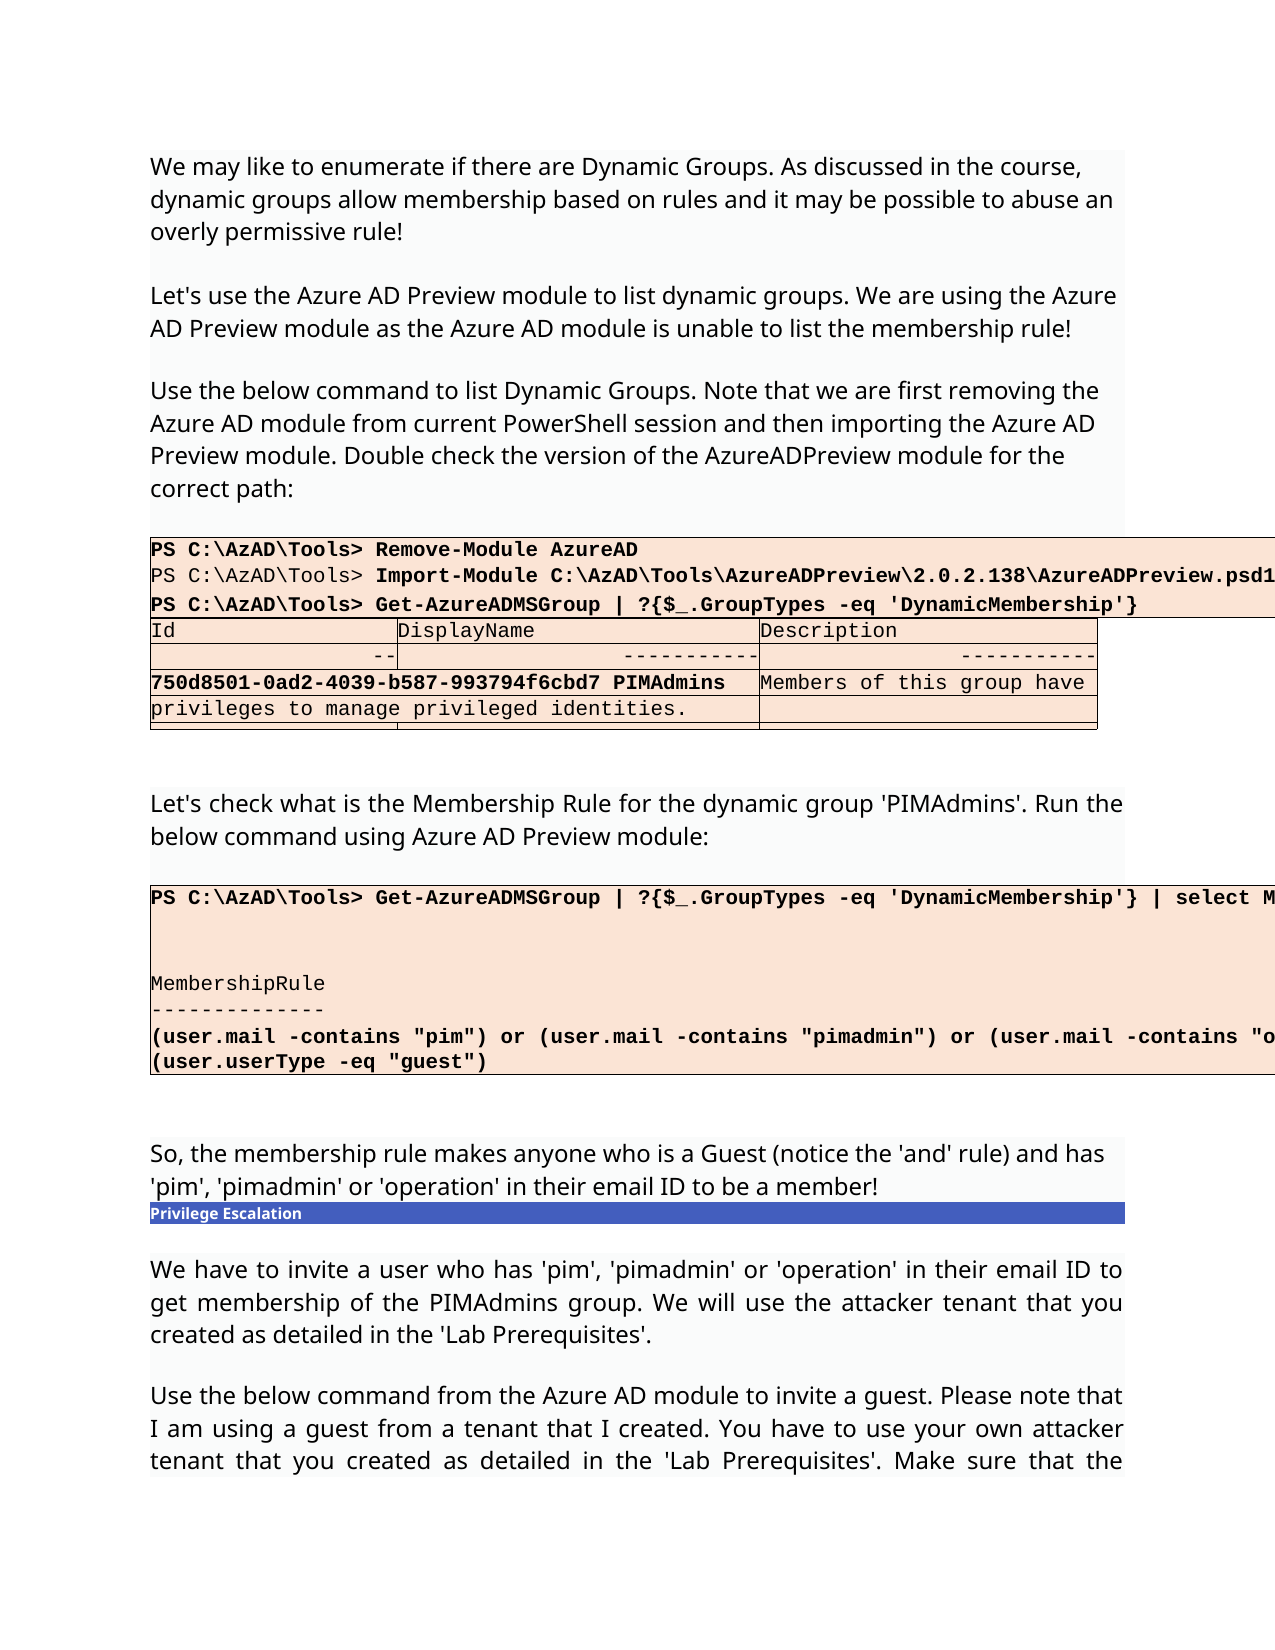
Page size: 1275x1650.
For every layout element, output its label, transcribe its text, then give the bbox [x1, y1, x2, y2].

text We have to invite a user who has 'pim', 'pimadmin' or 'operation' in their email ID to get membership of the PIMAdmins group. We will use the attacker tenant that you created as detailed in the 'Lab Prerequisites'. [150, 1253, 1125, 1351]
text Let's use the Azure AD Preview module to list dynamic groups. We are using the Azure AD Preview module as the Azure AD module is unable to list the membership rule! [150, 279, 1125, 344]
text Let's check what is the Membership Rule for the dynamic group 'PIMAdmins'. Run the below command using Azure AD Preview module: [150, 787, 1125, 852]
table_header Description [760, 619, 1097, 643]
text We may like to enumerate if there are Dynamic Groups. As discussed in the course, dynamic groups allow membership based on rules and it may be possible to abuse an overly permissive rule! [150, 150, 1125, 248]
text Privilege Escalation [150, 1202, 1125, 1224]
table_cell [760, 723, 1097, 729]
text Use the below command to list Dynamic Groups. Note that we are first removing the Azure AD module from current PowerShell session and then importing the Azure AD Preview module. Double check the version of the AzureADPreview module for the correct path: [150, 374, 1125, 504]
table_header PS C:\AzAD\Tools> Remove-Module AzureAD PS C:\AzAD\Tools> Import-Module C:\AzAD\Tools\AzureADPreview\2.0.2.138\AzureADPreview.psd1 PS C:\AzAD\Tools> Get-AzureADMSGroup | ?{$_.GroupTypes -eq 'DynamicMembership'} [151, 538, 1275, 617]
table_header DisplayName [398, 619, 759, 643]
table_cell [398, 723, 759, 729]
table_cell privileges to manage privileged identities. [151, 696, 759, 722]
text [150, 1379, 1125, 1477]
table_cell [760, 696, 1097, 722]
table_header Id [151, 619, 397, 643]
text So, the membership rule makes anyone who is a Guest (notice the 'and' rule) and has 'pim', 'pimadmin' or 'operation' in their email ID to be a member! [150, 1137, 1125, 1202]
table_cell [151, 723, 397, 729]
table_cell -- [151, 644, 397, 669]
table_cell ----------- [398, 644, 759, 669]
table_header PS C:\AzAD\Tools> Get-AzureADMSGroup | ?{$_.GroupTypes -eq 'DynamicMembership'} | select MembershipRule MembershipRule -------------- (user.mail -contains "pim") or (user.mail -contains "pimadmin") or (user.mail -contains "operations") and (user.userType -eq "guest") [151, 886, 1275, 1074]
table_cell ----------- [760, 644, 1097, 669]
